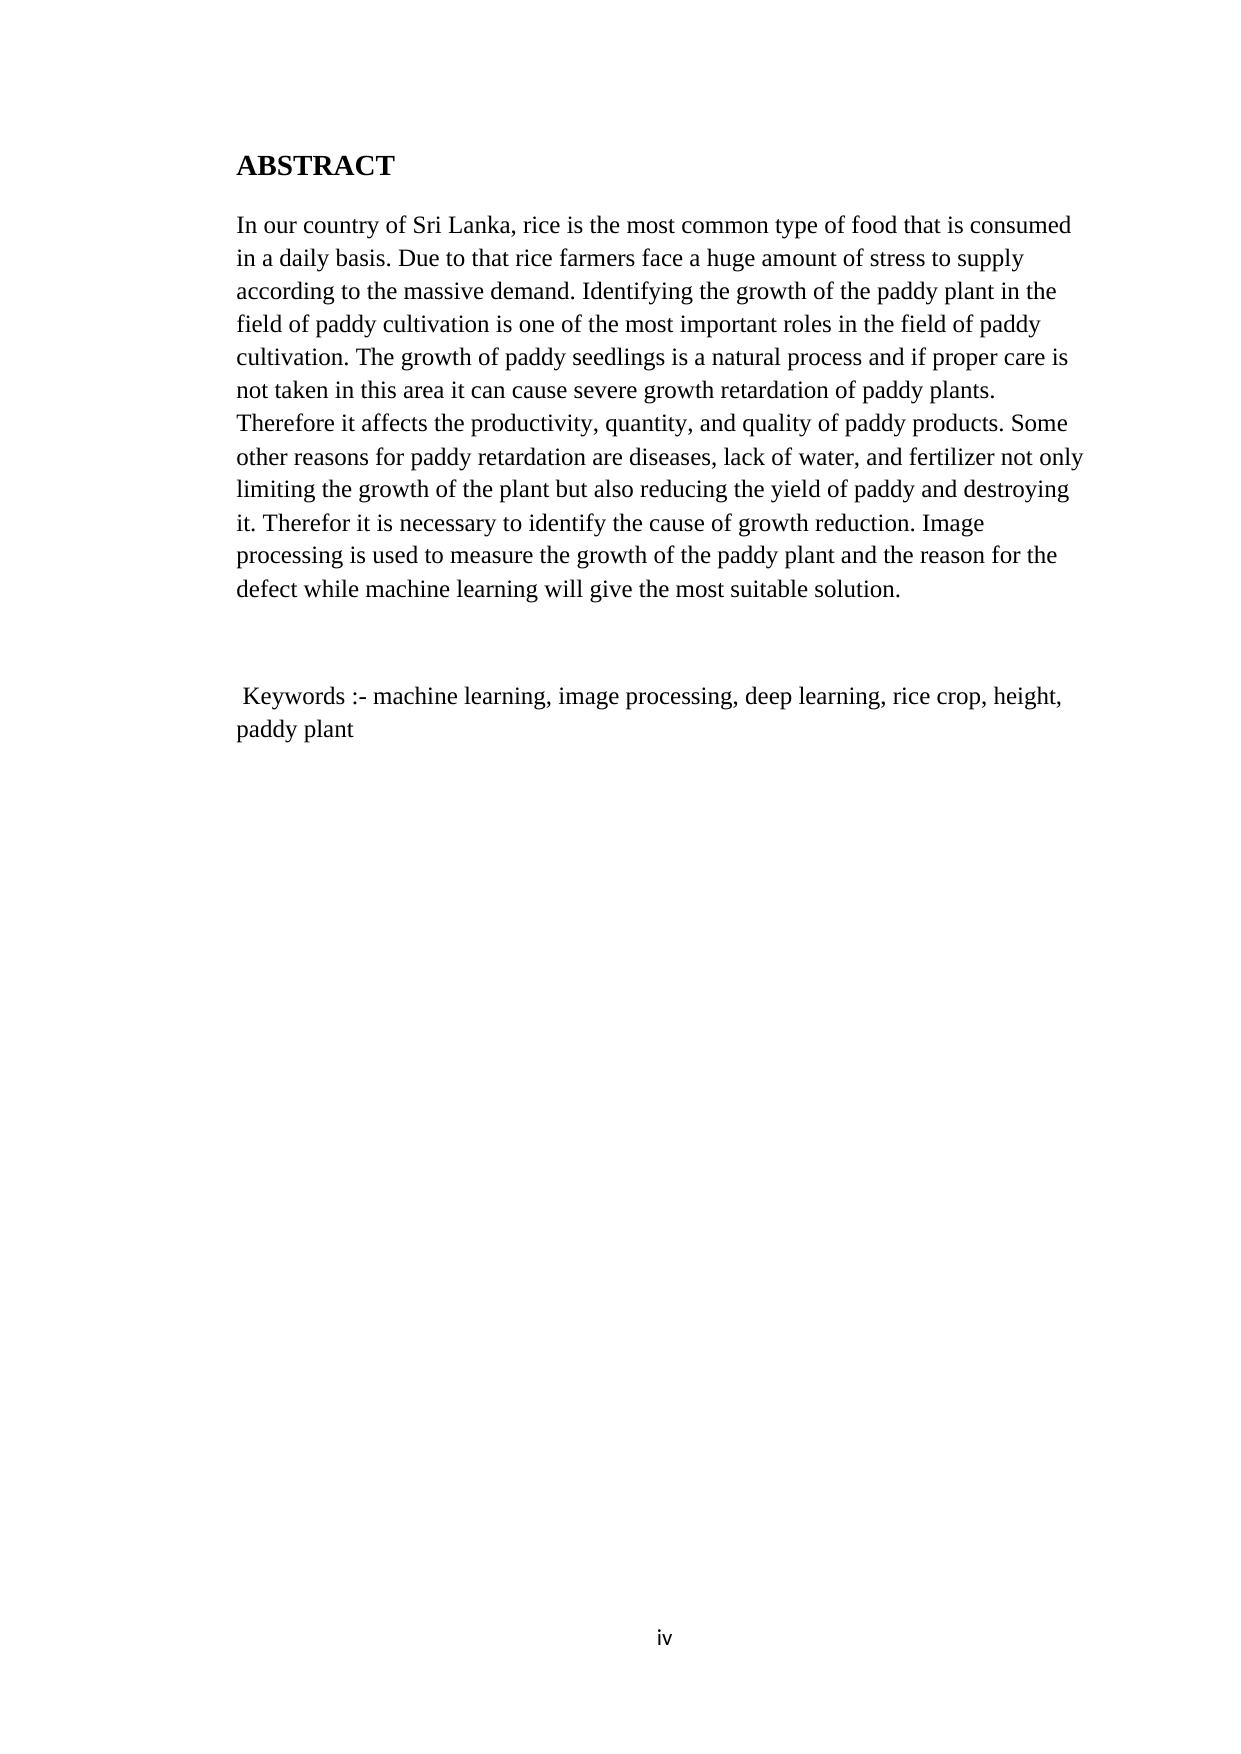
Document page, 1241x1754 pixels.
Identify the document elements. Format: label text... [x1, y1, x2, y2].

text Keywords :- machine learning, image processing, deep learning, rice crop, height, paddy plant [236, 681, 1092, 743]
subtitle ABSTRACT [236, 148, 1092, 181]
text In our country of Sri Lanka, rice is the most common type of food that is consumed in a daily basis. Due to that rice farmers face a huge amount of stress to supply according to the massive demand. Identifying the growth of the paddy plant in the field of paddy cultivation is one of the most important roles in the field of paddy cultivation. The growth of paddy seedlings is a natural process and if proper care is not taken in this area it can cause severe growth retardation of paddy plants. Therefore it affects the productivity, quantity, and quality of paddy products. Some other reasons for paddy retardation are diseases, lack of water, and fertilizer not only limiting the growth of the plant but also reducing the yield of paddy and destroying it. Therefor it is necessary to identify the cause of growth reduction. Image processing is used to measure the growth of the paddy plant and the reason for the defect while machine learning will give the most suitable solution. [236, 210, 1092, 602]
